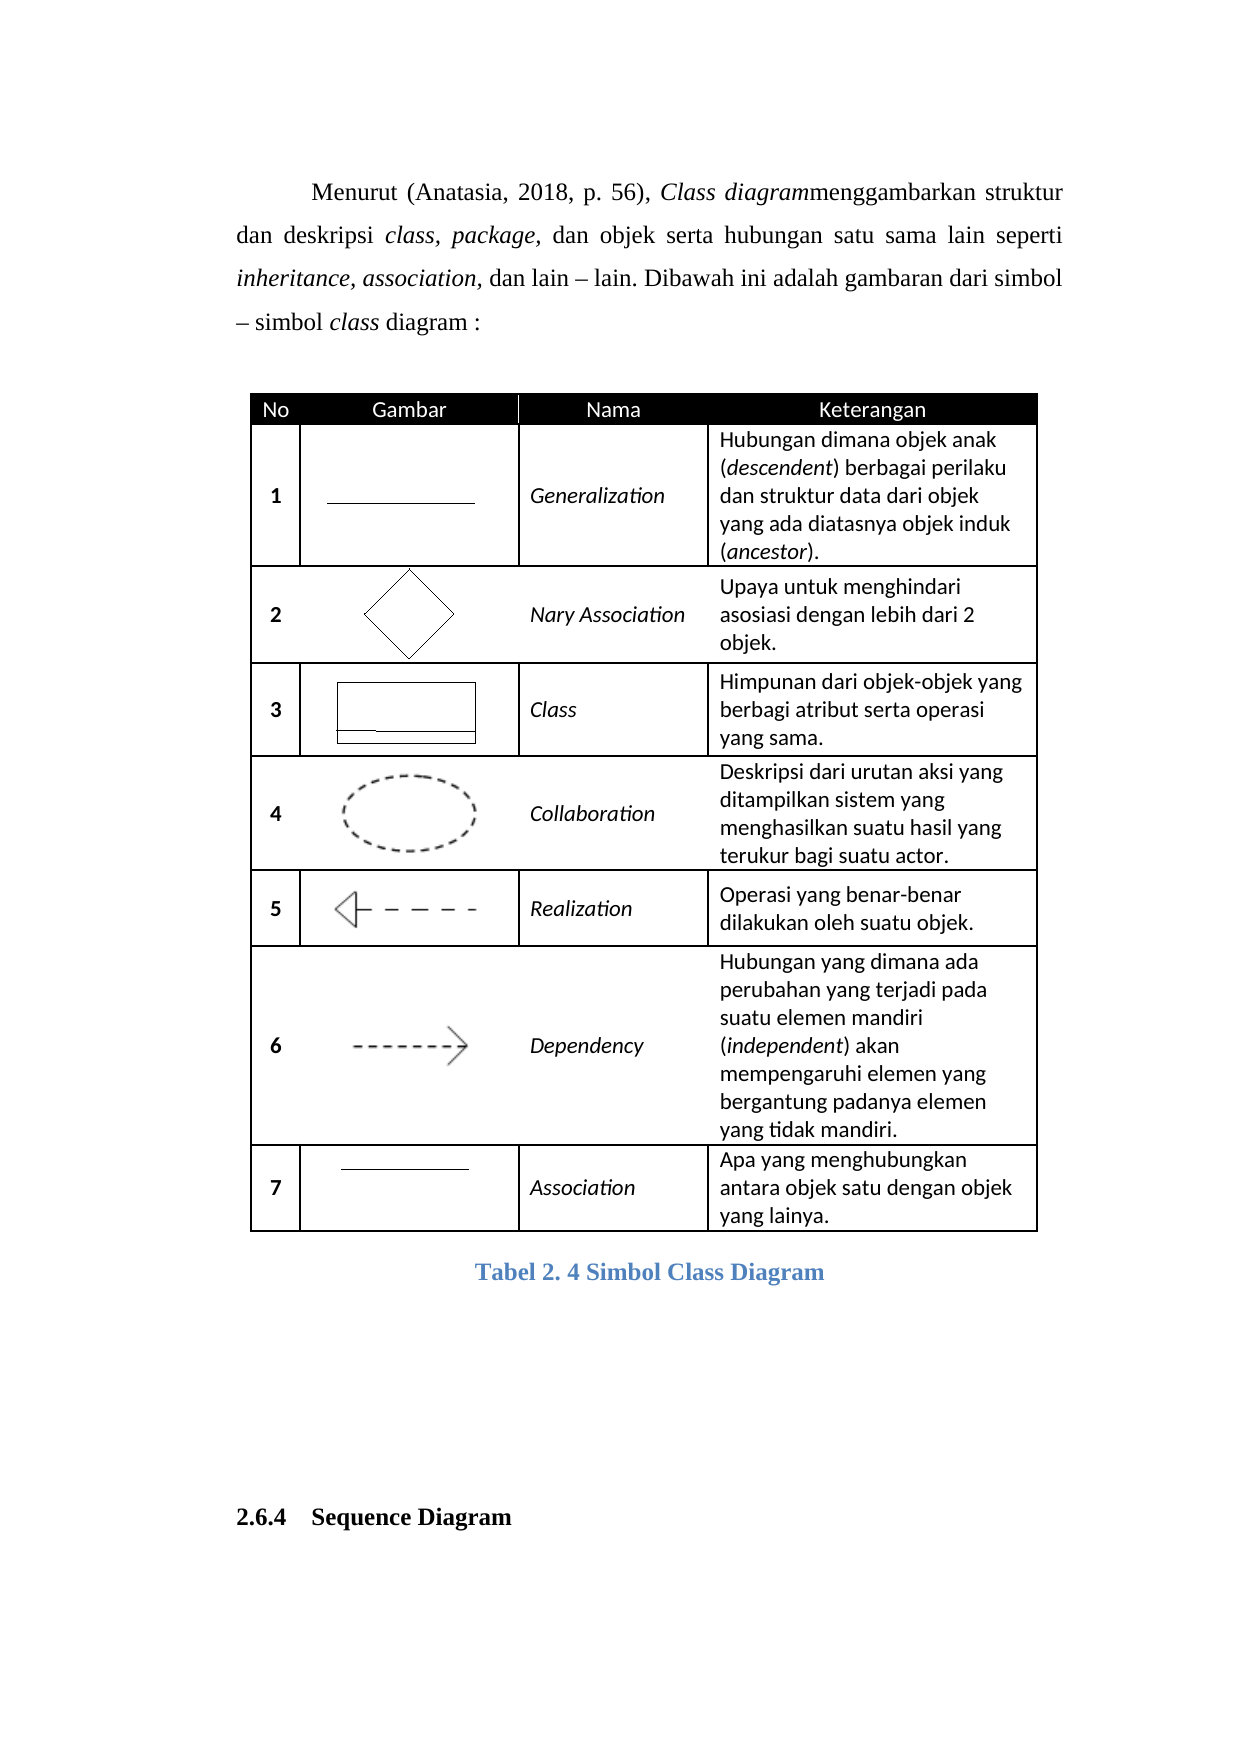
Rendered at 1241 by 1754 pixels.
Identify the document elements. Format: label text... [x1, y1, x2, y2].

table_cell 3 [252, 664, 299, 755]
picture [339, 771, 480, 856]
table_header No [252, 395, 300, 423]
table_cell Realization [520, 871, 707, 945]
table_cell Hubungan yang dimana ada perubahan yang terjadi pada suatu elemen mandiri (independent) akan mempengaruhi elemen yang bergantung padanya elemen yang tidak mandiri. [708, 947, 1036, 1143]
table_cell 7 [252, 1146, 299, 1229]
table_cell 6 [252, 947, 300, 1143]
list Sequence Diagram [236, 1502, 1063, 1531]
table_cell [301, 425, 518, 565]
table_cell [300, 567, 518, 662]
table_cell [300, 947, 518, 1143]
table_cell Class [520, 664, 707, 755]
table_cell [300, 757, 518, 869]
picture [351, 1022, 469, 1068]
table_cell [301, 871, 518, 945]
table_cell [301, 664, 518, 755]
table_cell Dependency [519, 947, 708, 1143]
table_cell Upaya untuk menghindari asosiasi dengan lebih dari 2 objek. [708, 567, 1036, 662]
table_cell 2 [252, 567, 300, 662]
table_cell Association [520, 1146, 707, 1229]
table_header Gambar [300, 395, 518, 423]
table_cell Operasi yang benar-benar dilakukan oleh suatu objek. [709, 871, 1036, 945]
table_cell Himpunan dari objek-objek yang berbagi atribut serta operasi yang sama. [709, 664, 1036, 755]
picture [334, 886, 485, 931]
table_cell 5 [252, 871, 299, 945]
table_cell Generalization [520, 425, 707, 565]
table_header Keterangan [708, 395, 1036, 423]
table_cell 4 [252, 757, 300, 869]
text Menurut , Class diagrammenggambarkan struktur dan deskripsi class, package, dan objek serta hubungan satu sama lain seperti inheritance, association, dan lain – lain. Dibawah ini adalah gambaran dari simbol – simbol class diagram : [236, 177, 1063, 335]
table_cell [301, 1146, 518, 1229]
text Tabel 2. 4 Simbol Class Diagram [236, 1257, 1063, 1285]
table_cell Apa yang menghubungkan antara objek satu dengan objek yang lainya. [709, 1146, 1036, 1229]
table_cell Hubungan dimana objek anak (descendent) berbagai perilaku dan struktur data dari objek yang ada diatasnya objek induk (ancestor). [709, 425, 1036, 565]
table_cell Nary Association [519, 567, 708, 662]
table_cell 1 [252, 425, 299, 565]
table_cell Collaboration [519, 757, 708, 869]
table_cell Deskripsi dari urutan aksi yang ditampilkan sistem yang menghasilkan suatu hasil yang terukur bagi suatu actor. [708, 757, 1036, 869]
table_header Nama [519, 395, 708, 423]
